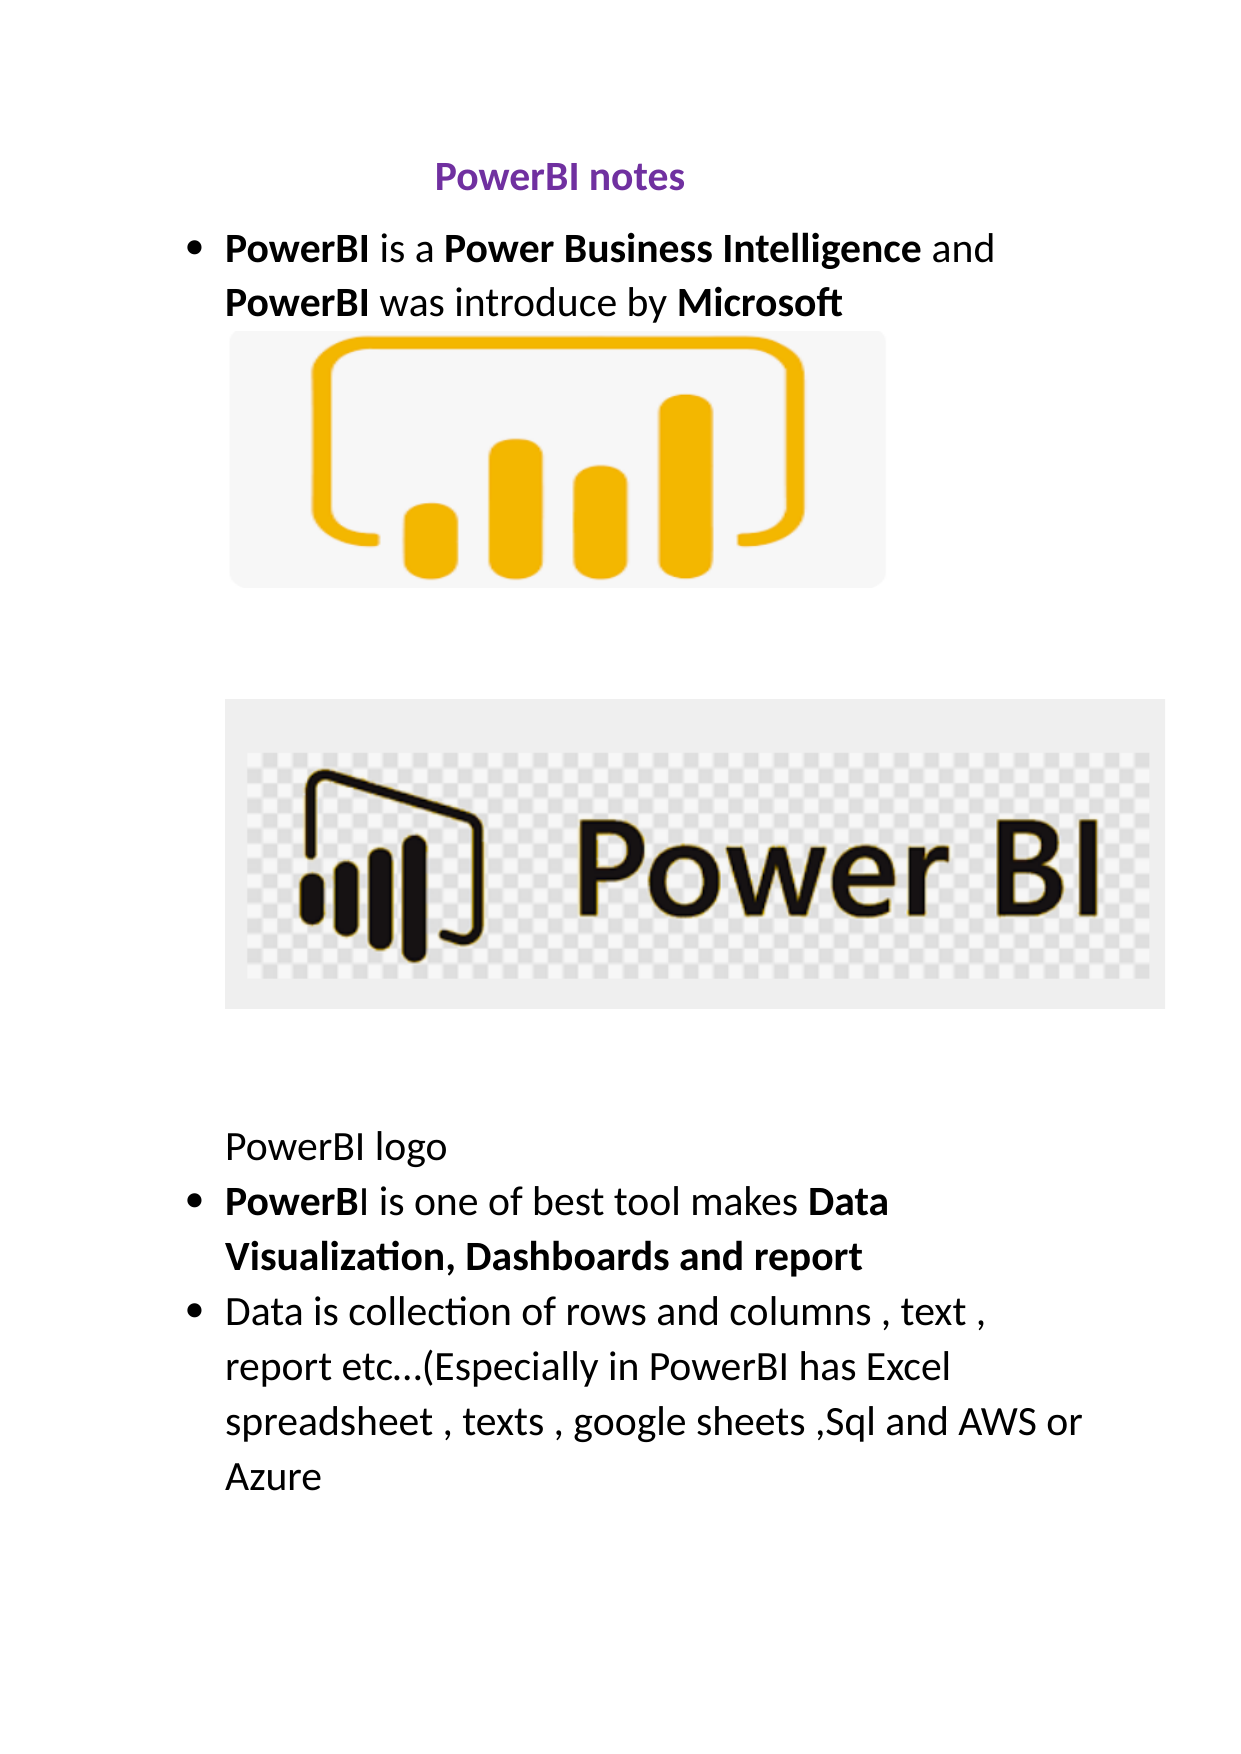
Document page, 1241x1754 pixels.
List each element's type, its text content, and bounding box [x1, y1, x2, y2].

list PowerBI is one of best tool makes Data Visualization, Dashboards and report [187, 1175, 1090, 1281]
list PowerBI logo [225, 1120, 1090, 1171]
list PowerBI is a Power Business Intelligence and PowerBI was introduce by Microsoft [187, 222, 1090, 327]
picture [225, 699, 1166, 1009]
list Data is collection of rows and columns , text , report etc…(Especially in PowerBI has Excel spreadsheet , texts , google sheets ,Sql and AWS or Azure [187, 1285, 1090, 1501]
picture [225, 331, 901, 588]
text PowerBI notes [150, 150, 1090, 201]
